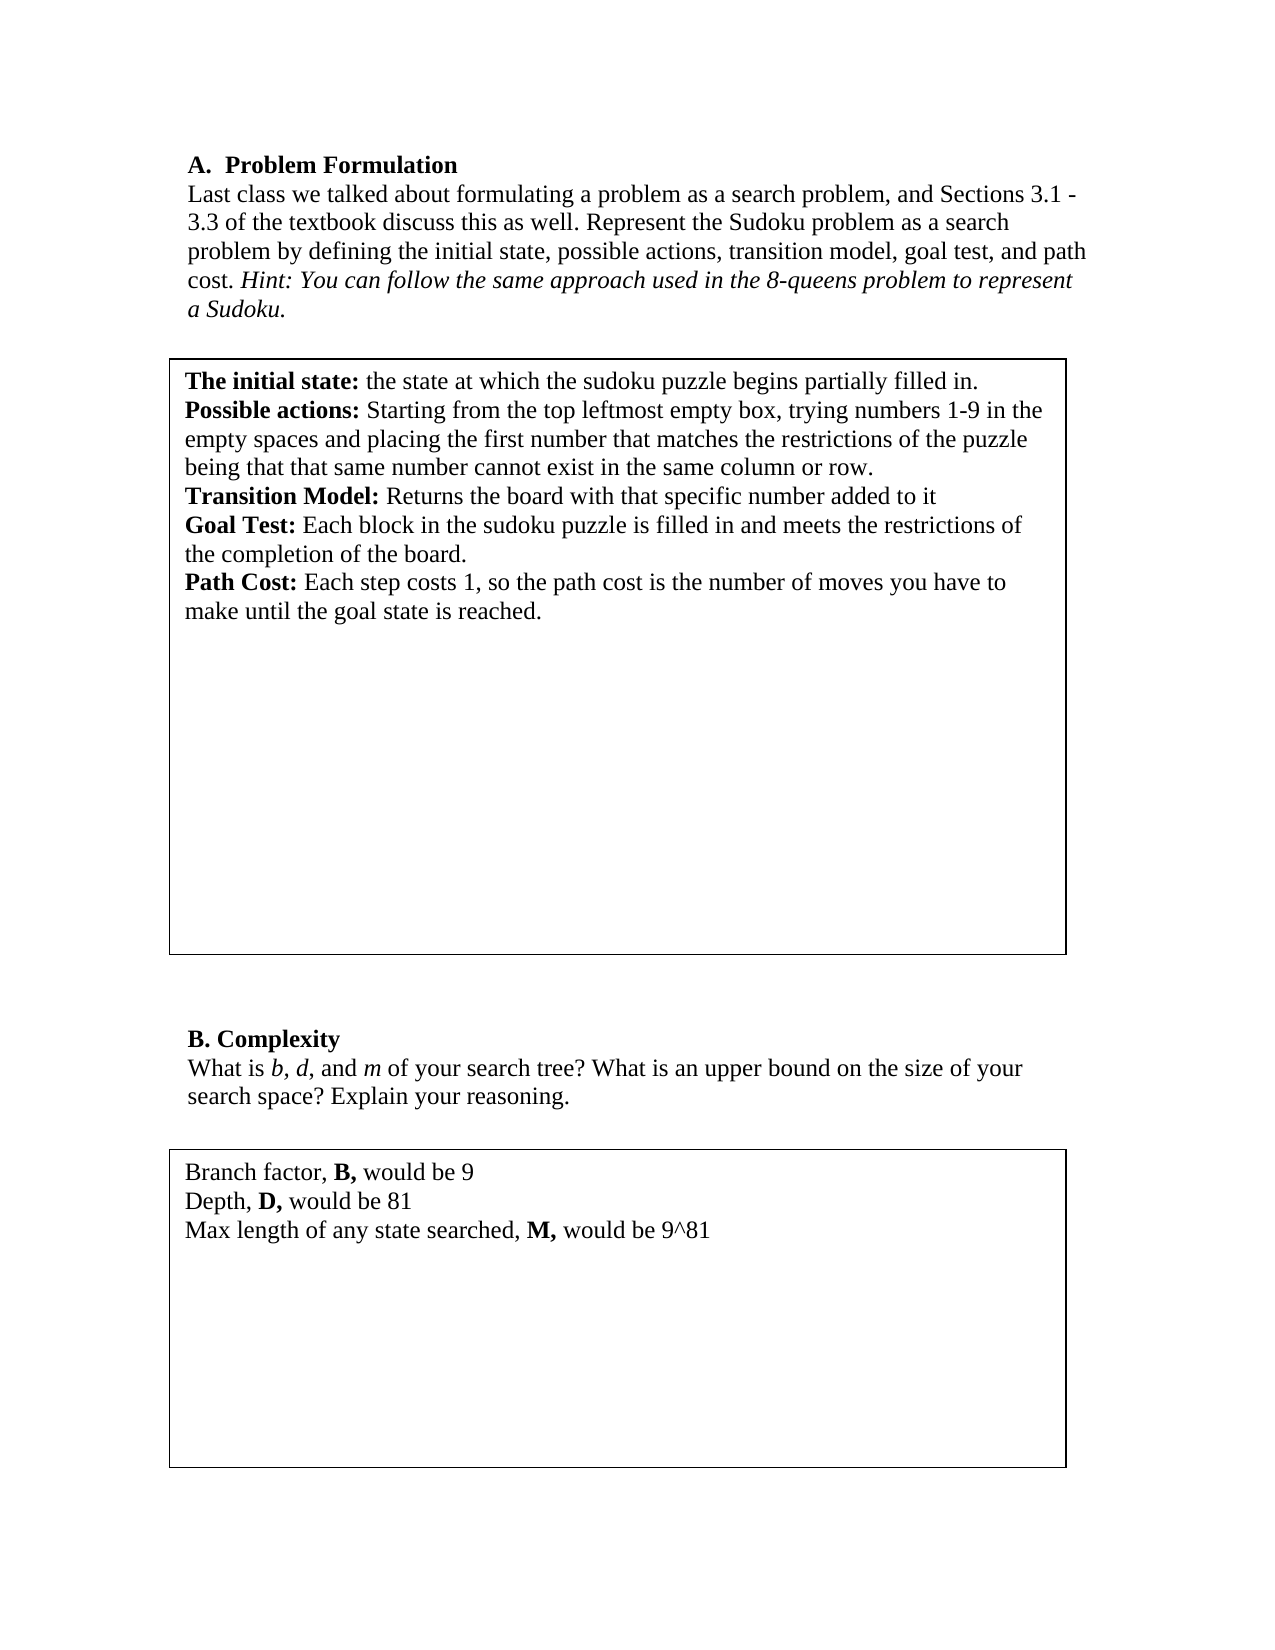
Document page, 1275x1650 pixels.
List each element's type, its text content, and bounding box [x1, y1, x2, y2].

text What is b, d, and m of your search tree? What is an upper bound on the size of your search space? Explain your reasoning. [187, 1053, 1087, 1110]
text Last class we talked about formulating a problem as a search problem, and Sections 3.1 - 3.3 of the textbook discuss this as well. Represent the Sudoku problem as a search problem by defining the initial state, possible actions, transition model, goal test, and path cost. Hint: You can follow the same approach used in the 8-queens problem to represent a Sudoku. [187, 179, 1087, 322]
list Problem Formulation [187, 150, 1087, 179]
text B. Complexity [187, 1024, 1087, 1053]
